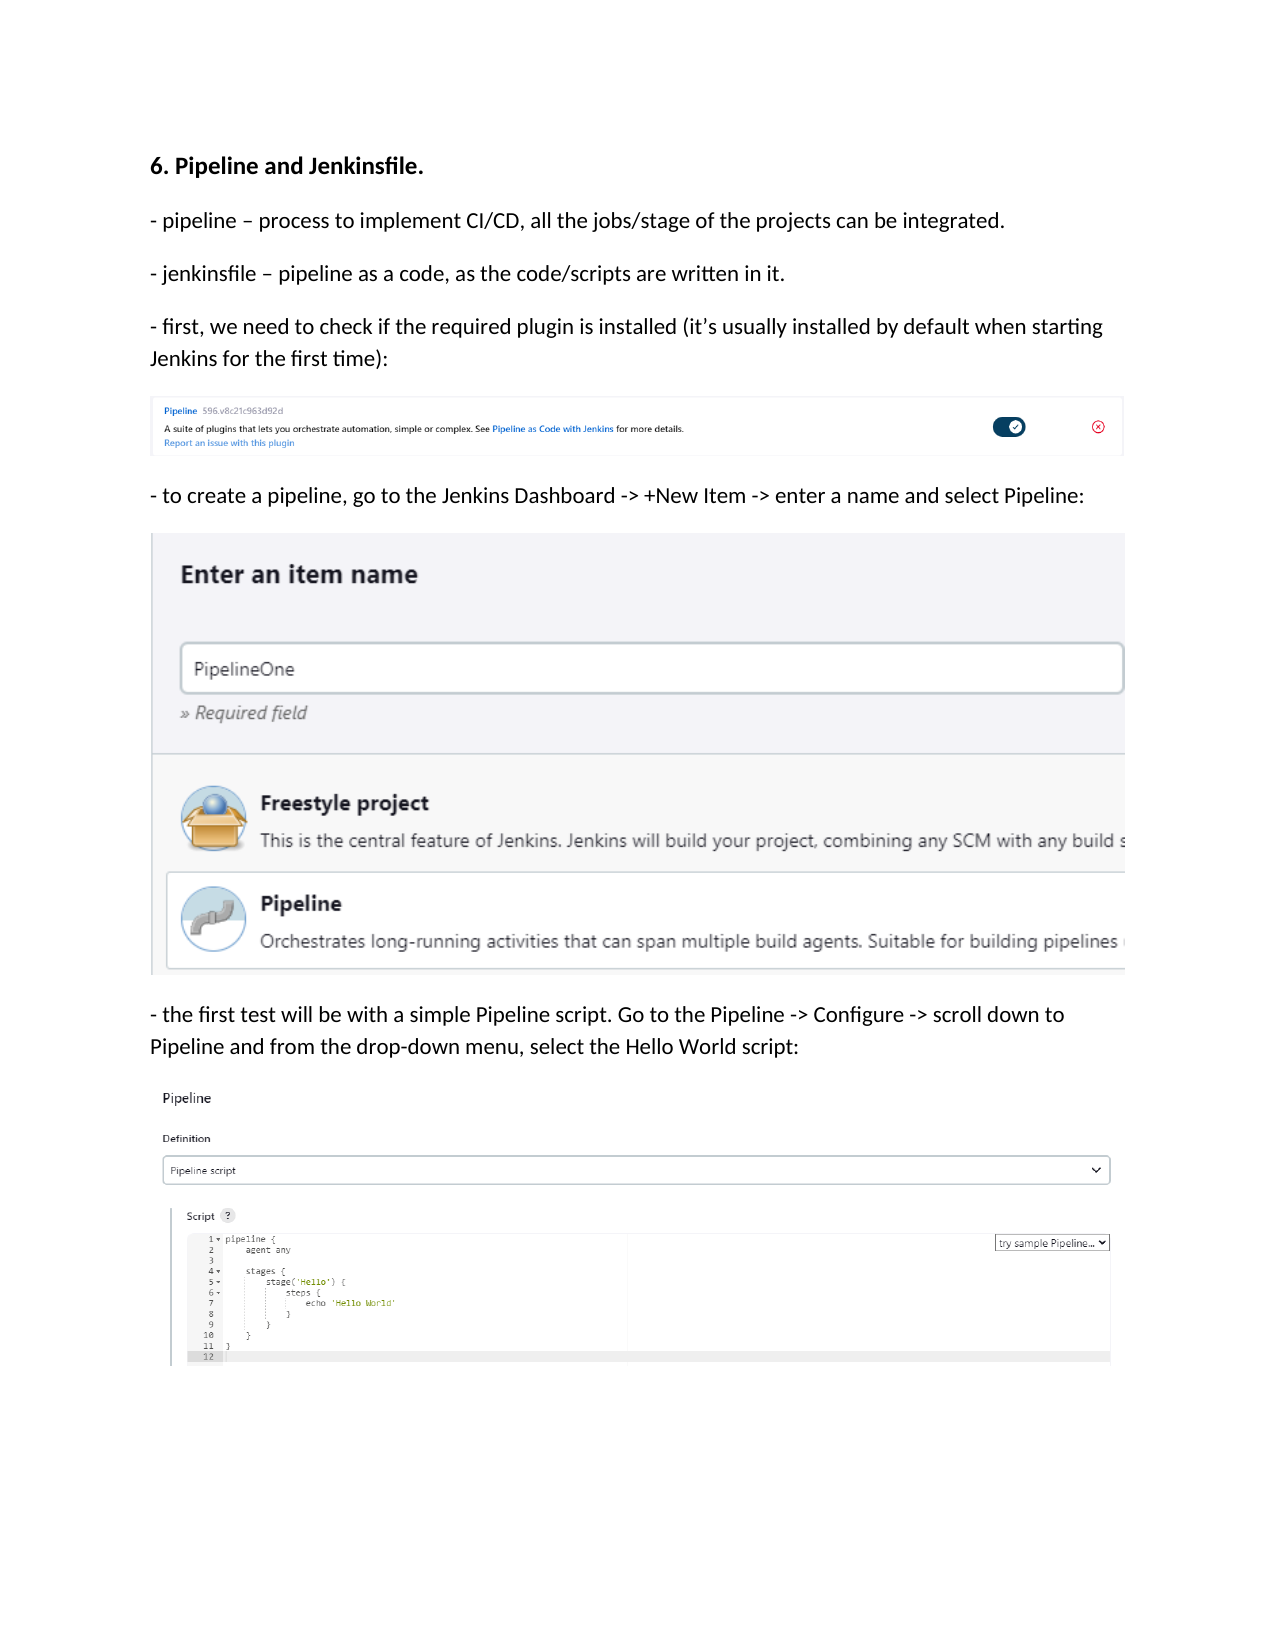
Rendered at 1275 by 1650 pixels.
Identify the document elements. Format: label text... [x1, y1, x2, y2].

picture [150, 396, 1124, 456]
picture [150, 1084, 1124, 1366]
text - the first test will be with a simple Pipeline script. Go to the Pipeline -> Configure -> scroll down to Pipeline and from the drop-down menu, select the Hello World script: [150, 1000, 1125, 1060]
text - pipeline – process to implement CI/CD, all the jobs/stage of the projects can be integrated. [150, 206, 1125, 234]
text - to create a pipeline, go to the Jenkins Dashboard -> +New Item -> enter a name and select Pipeline: [150, 481, 1125, 509]
text - jenkinsfile – pipeline as a code, as the code/scripts are written in it. [150, 259, 1125, 287]
text 6. Pipeline and Jenkinsfile. [150, 150, 1125, 181]
picture [150, 533, 1125, 975]
text - first, we need to check if the required plugin is installed (it’s usually installed by default when starting Jenkins for the first time): [150, 312, 1125, 372]
